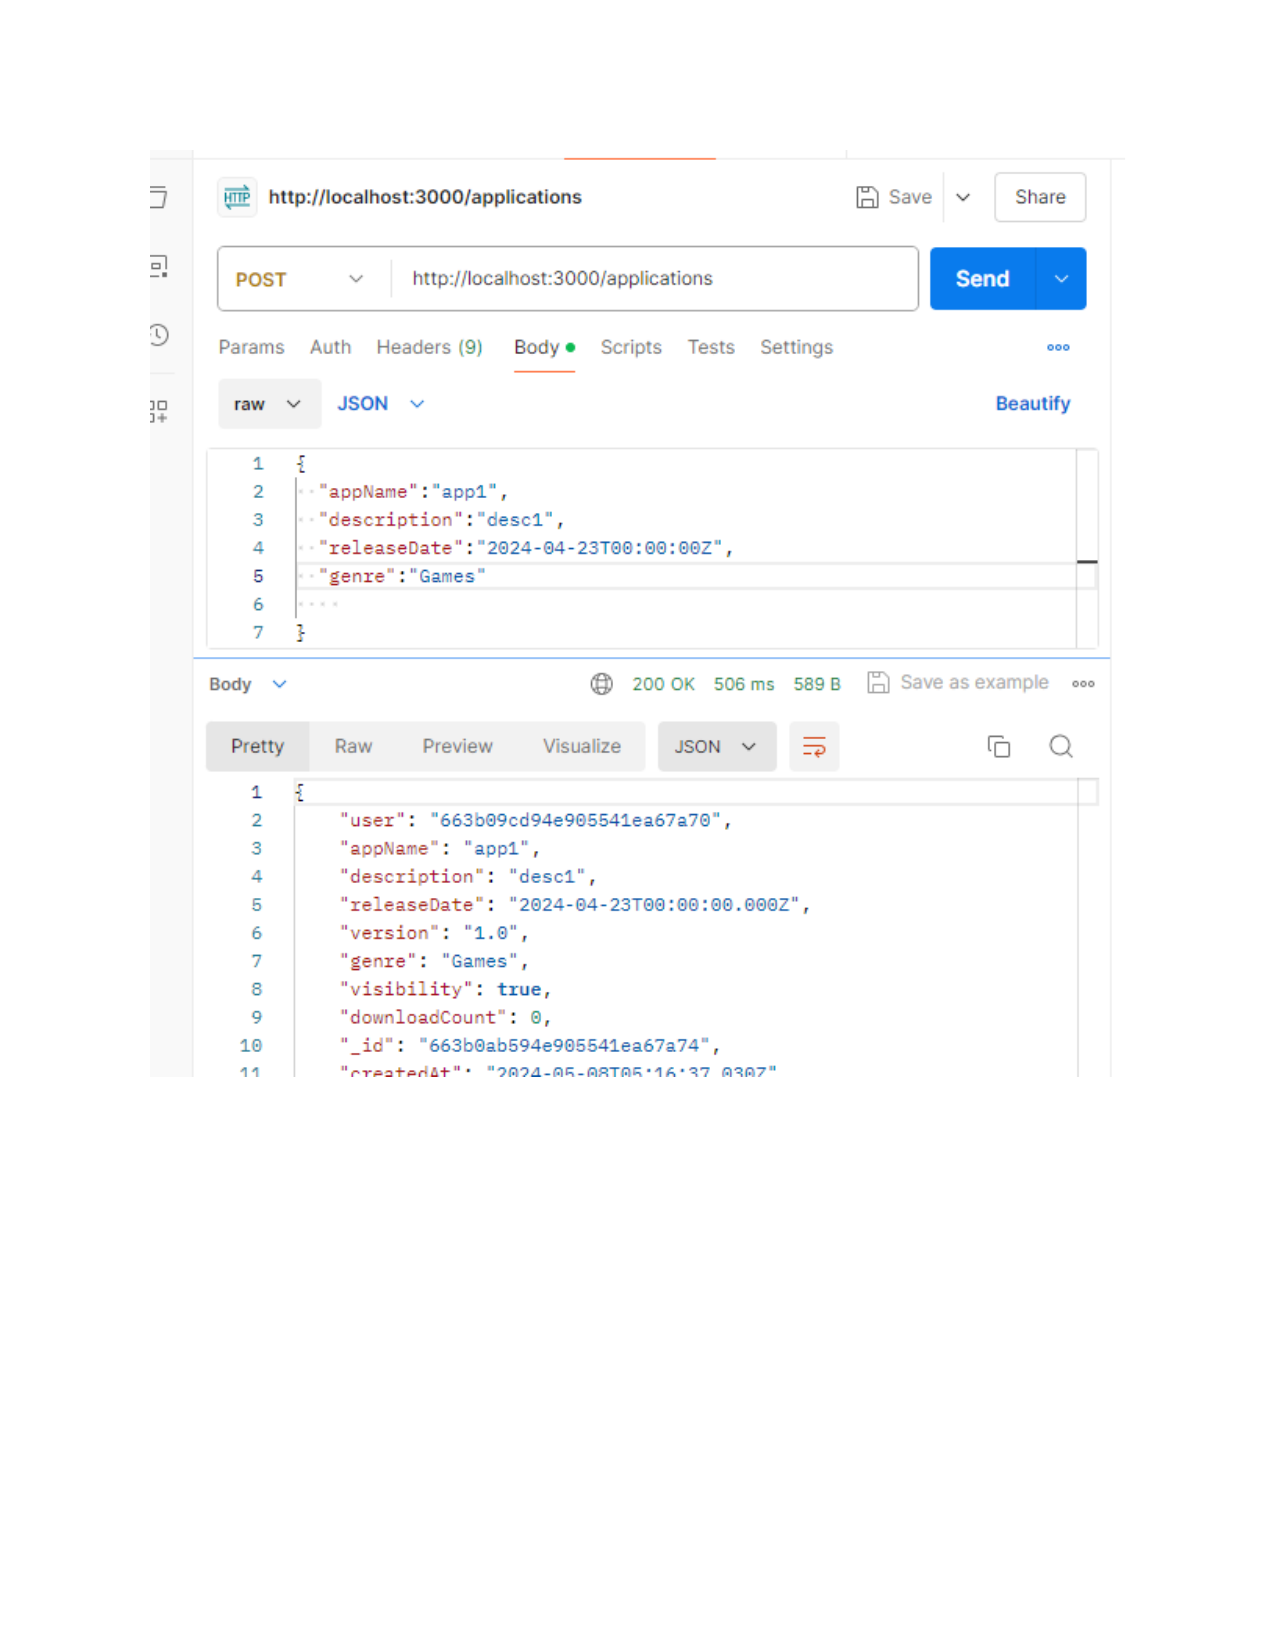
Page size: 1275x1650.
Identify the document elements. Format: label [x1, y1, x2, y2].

picture [150, 150, 1125, 1077]
